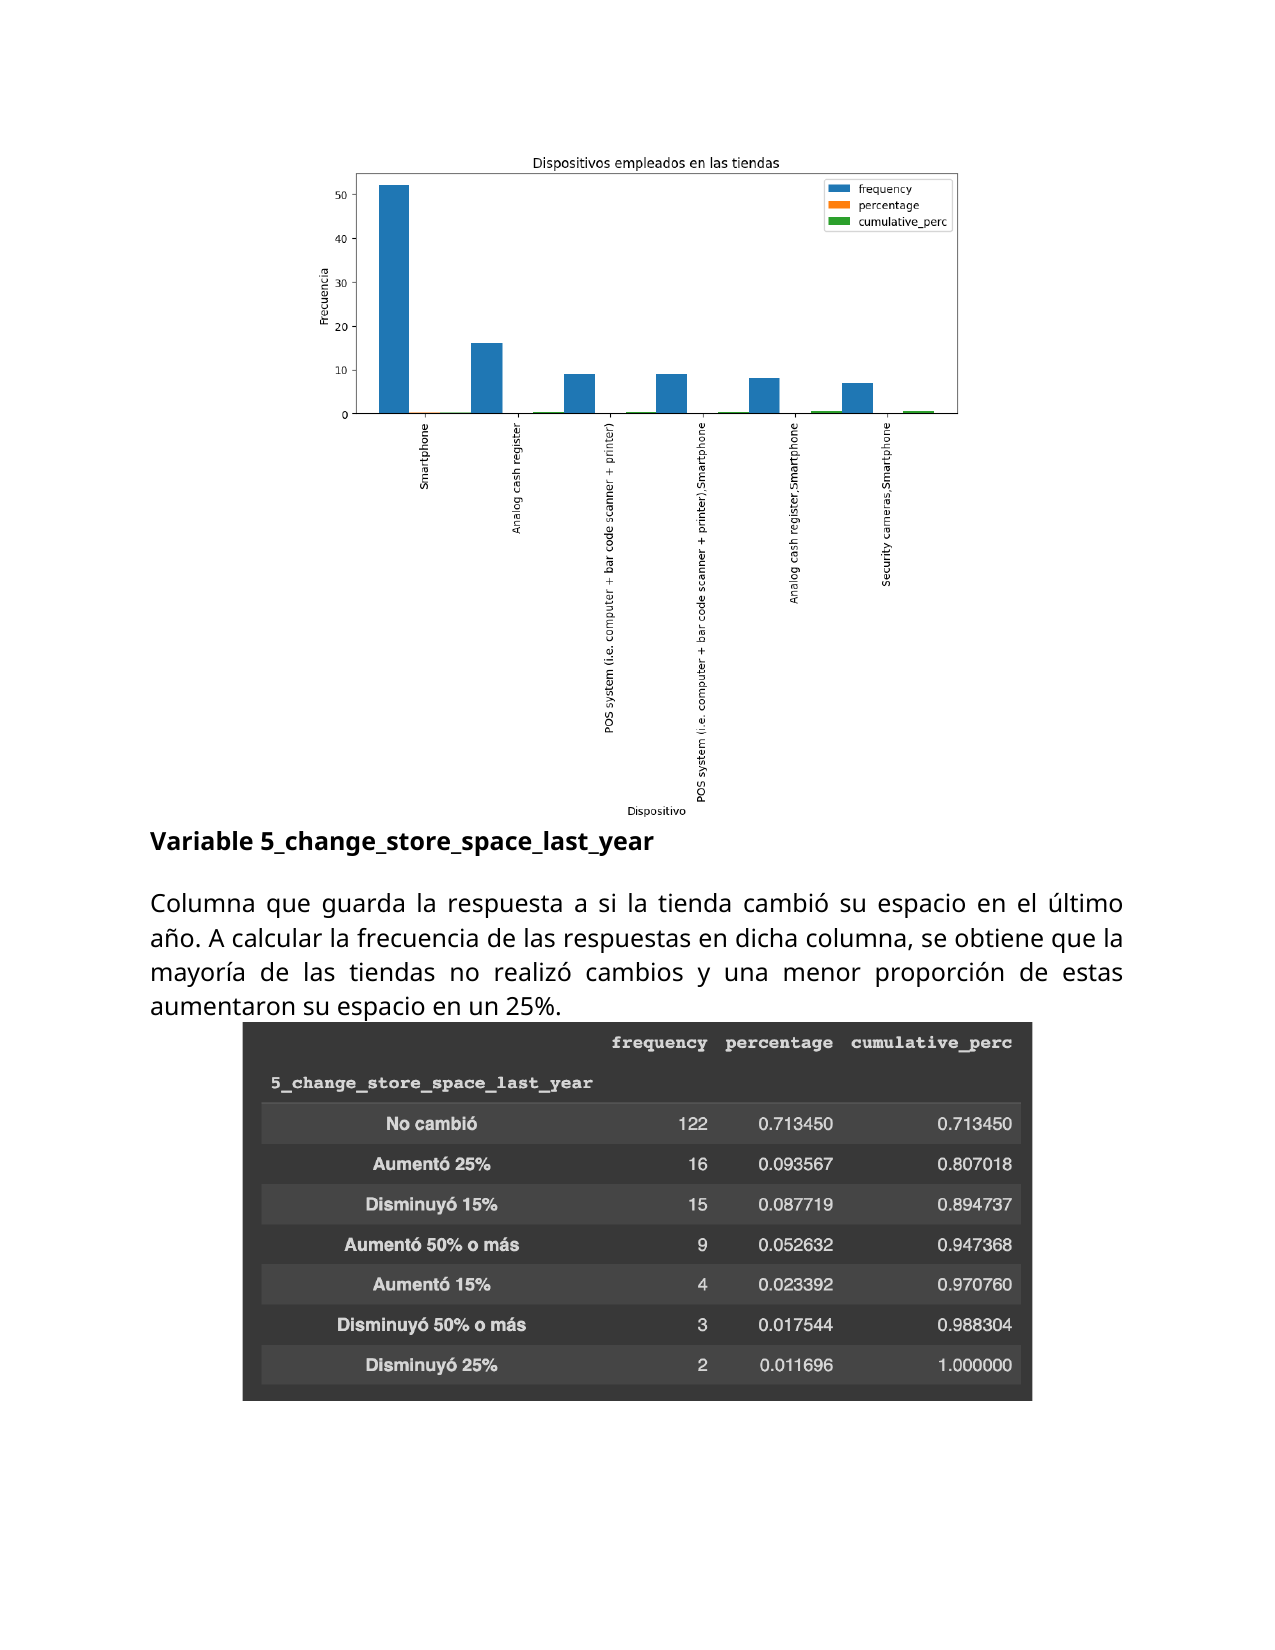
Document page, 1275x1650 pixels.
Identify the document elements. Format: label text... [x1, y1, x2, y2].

picture [242, 1022, 1033, 1401]
picture [311, 150, 964, 824]
text Variable 5_change_store_space_last_year [150, 823, 1125, 857]
text Columna que guarda la respuesta a si la tienda cambió su espacio en el último año. A calcular la frecuencia de las respuestas en dicha columna, se obtiene que la mayoría de las tiendas no realizó cambios y una menor proporción de estas aumentaron su espacio en un 25%. [150, 886, 1125, 1022]
